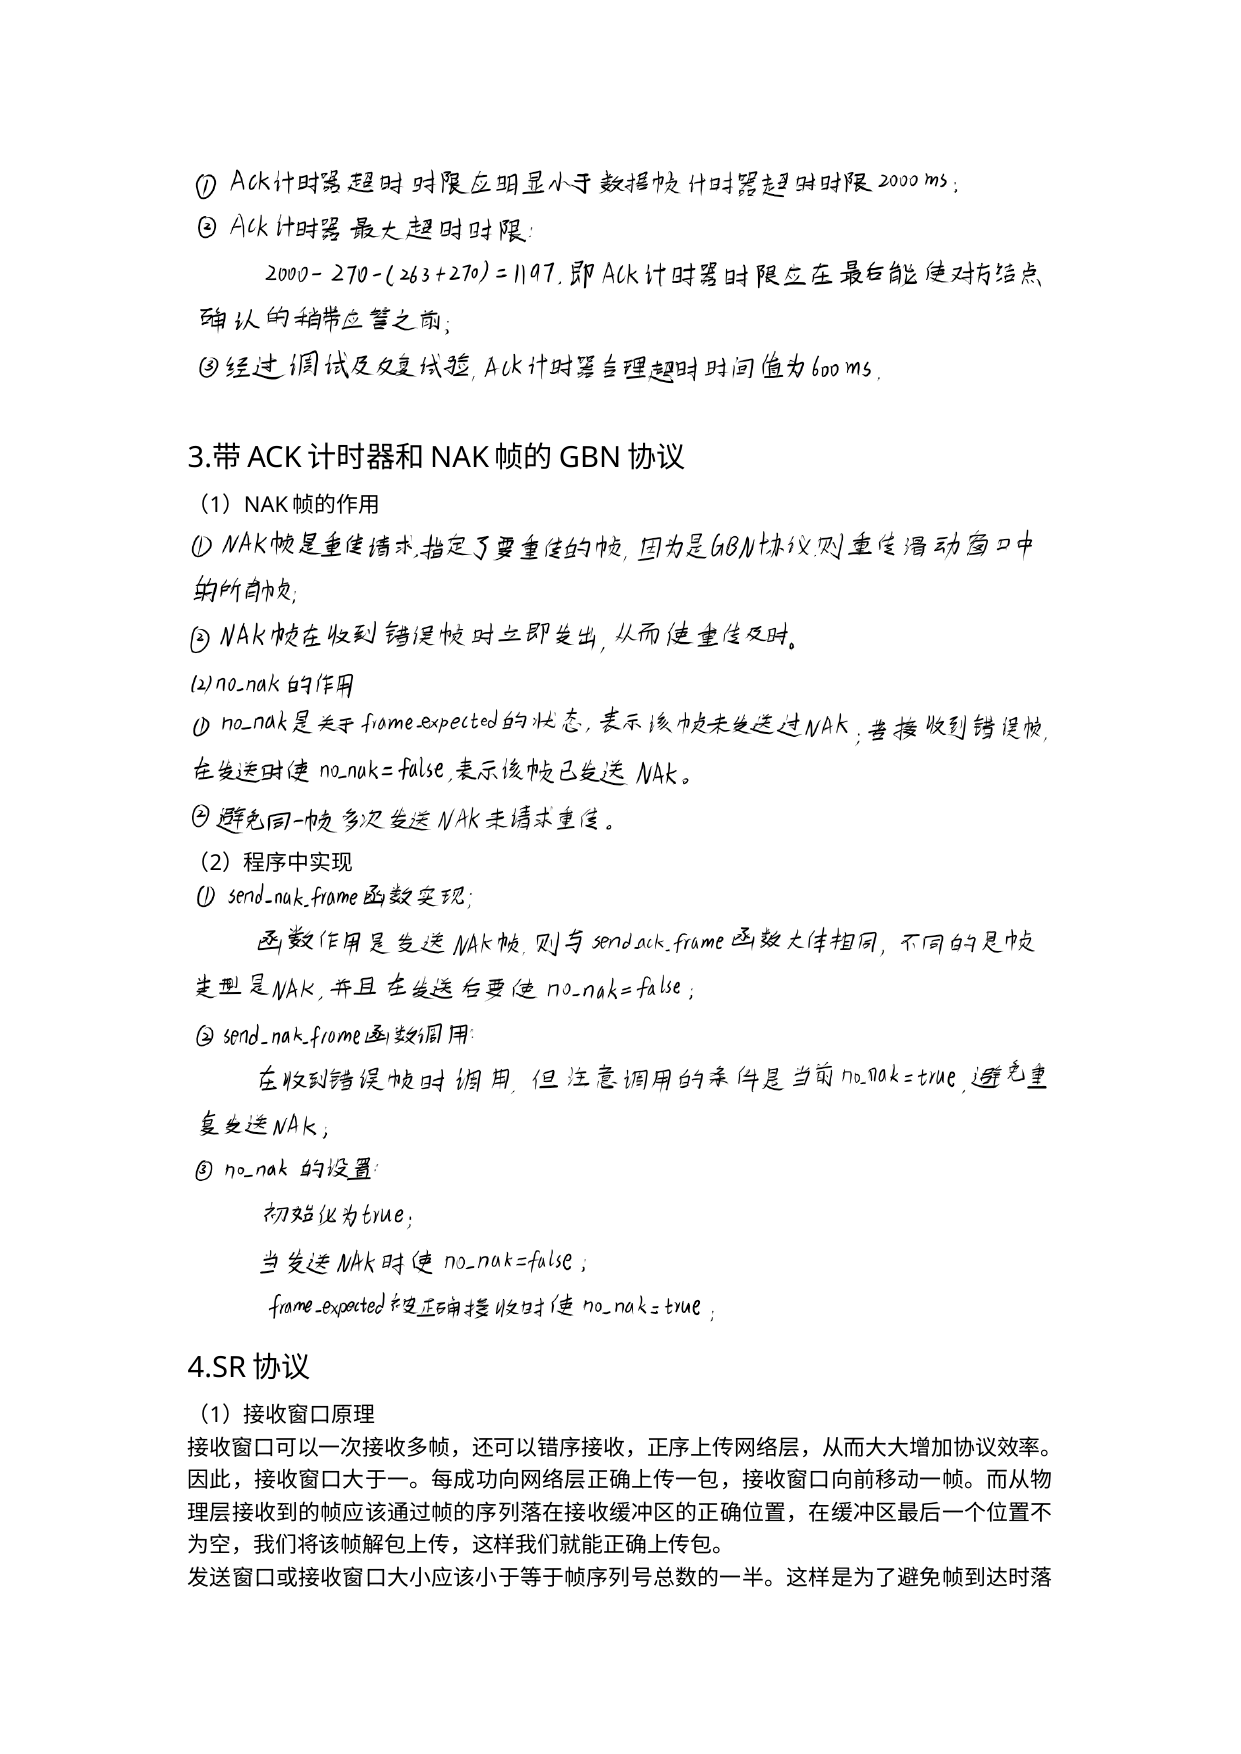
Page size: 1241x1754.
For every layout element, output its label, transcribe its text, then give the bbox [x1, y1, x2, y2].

text （1）NAK帧的作用 [187, 487, 1053, 519]
text 因此，接收窗口大于一。每成功向网络层正确上传一包，接收窗口向前移动一帧。而从物理层接收到的帧应该通过帧的序列落在接收缓冲区的正确位置，在缓冲区最后一个位置不为空，我们将该帧解包上传，这样我们就能正确上传包。 [187, 1462, 1053, 1559]
picture [187, 162, 1053, 392]
text （1）接收窗口原理 [187, 1397, 1053, 1429]
text （2）程序中实现 [187, 844, 1053, 877]
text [187, 1559, 1053, 1592]
text 3.带ACK计时器和NAK帧的GBN协议 [187, 422, 1053, 487]
text 接收窗口可以一次接收多帧，还可以错序接收，正序上传网络层，从而大大增加协议效率。 [187, 1429, 1053, 1462]
picture [187, 519, 1053, 842]
text 4.SR协议 [187, 1332, 1053, 1397]
picture [187, 877, 1053, 1323]
